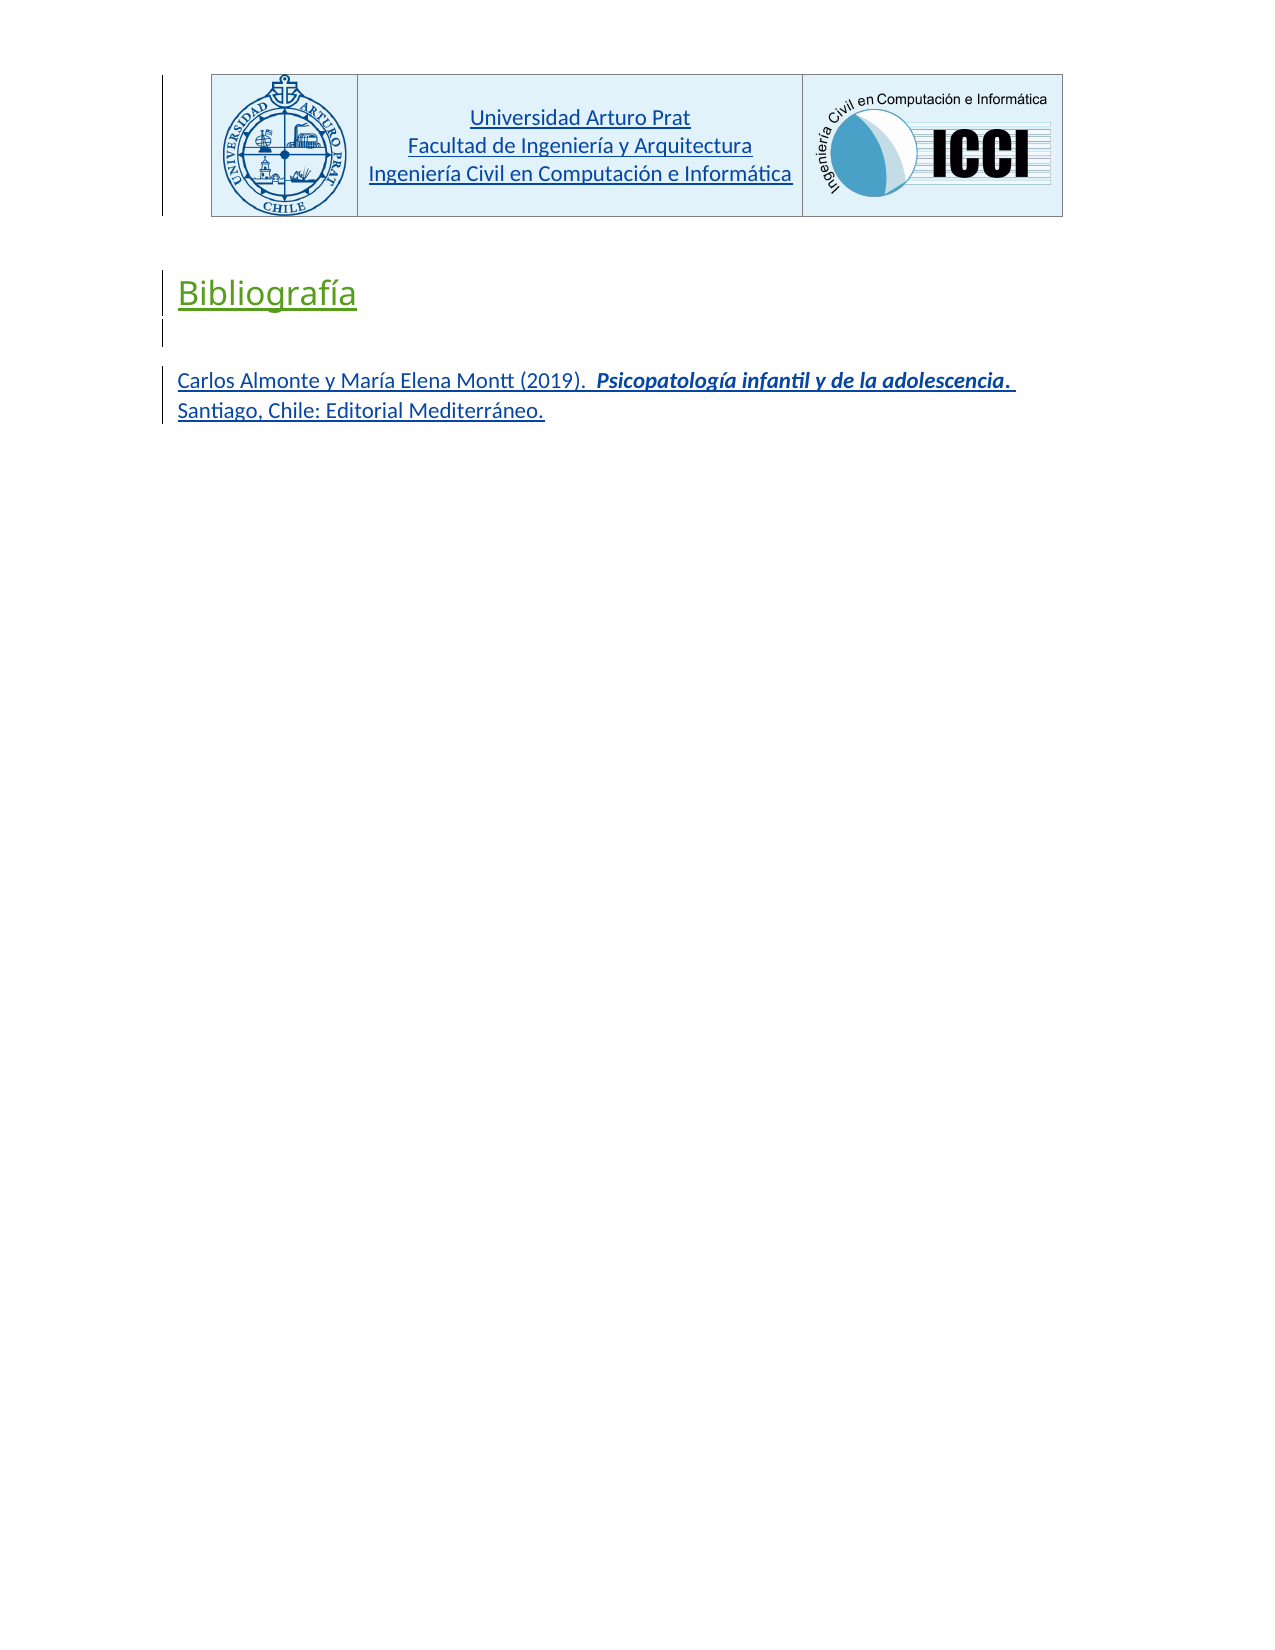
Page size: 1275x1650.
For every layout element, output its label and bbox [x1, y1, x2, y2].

picture [814, 93, 1052, 198]
picture [222, 74, 347, 216]
